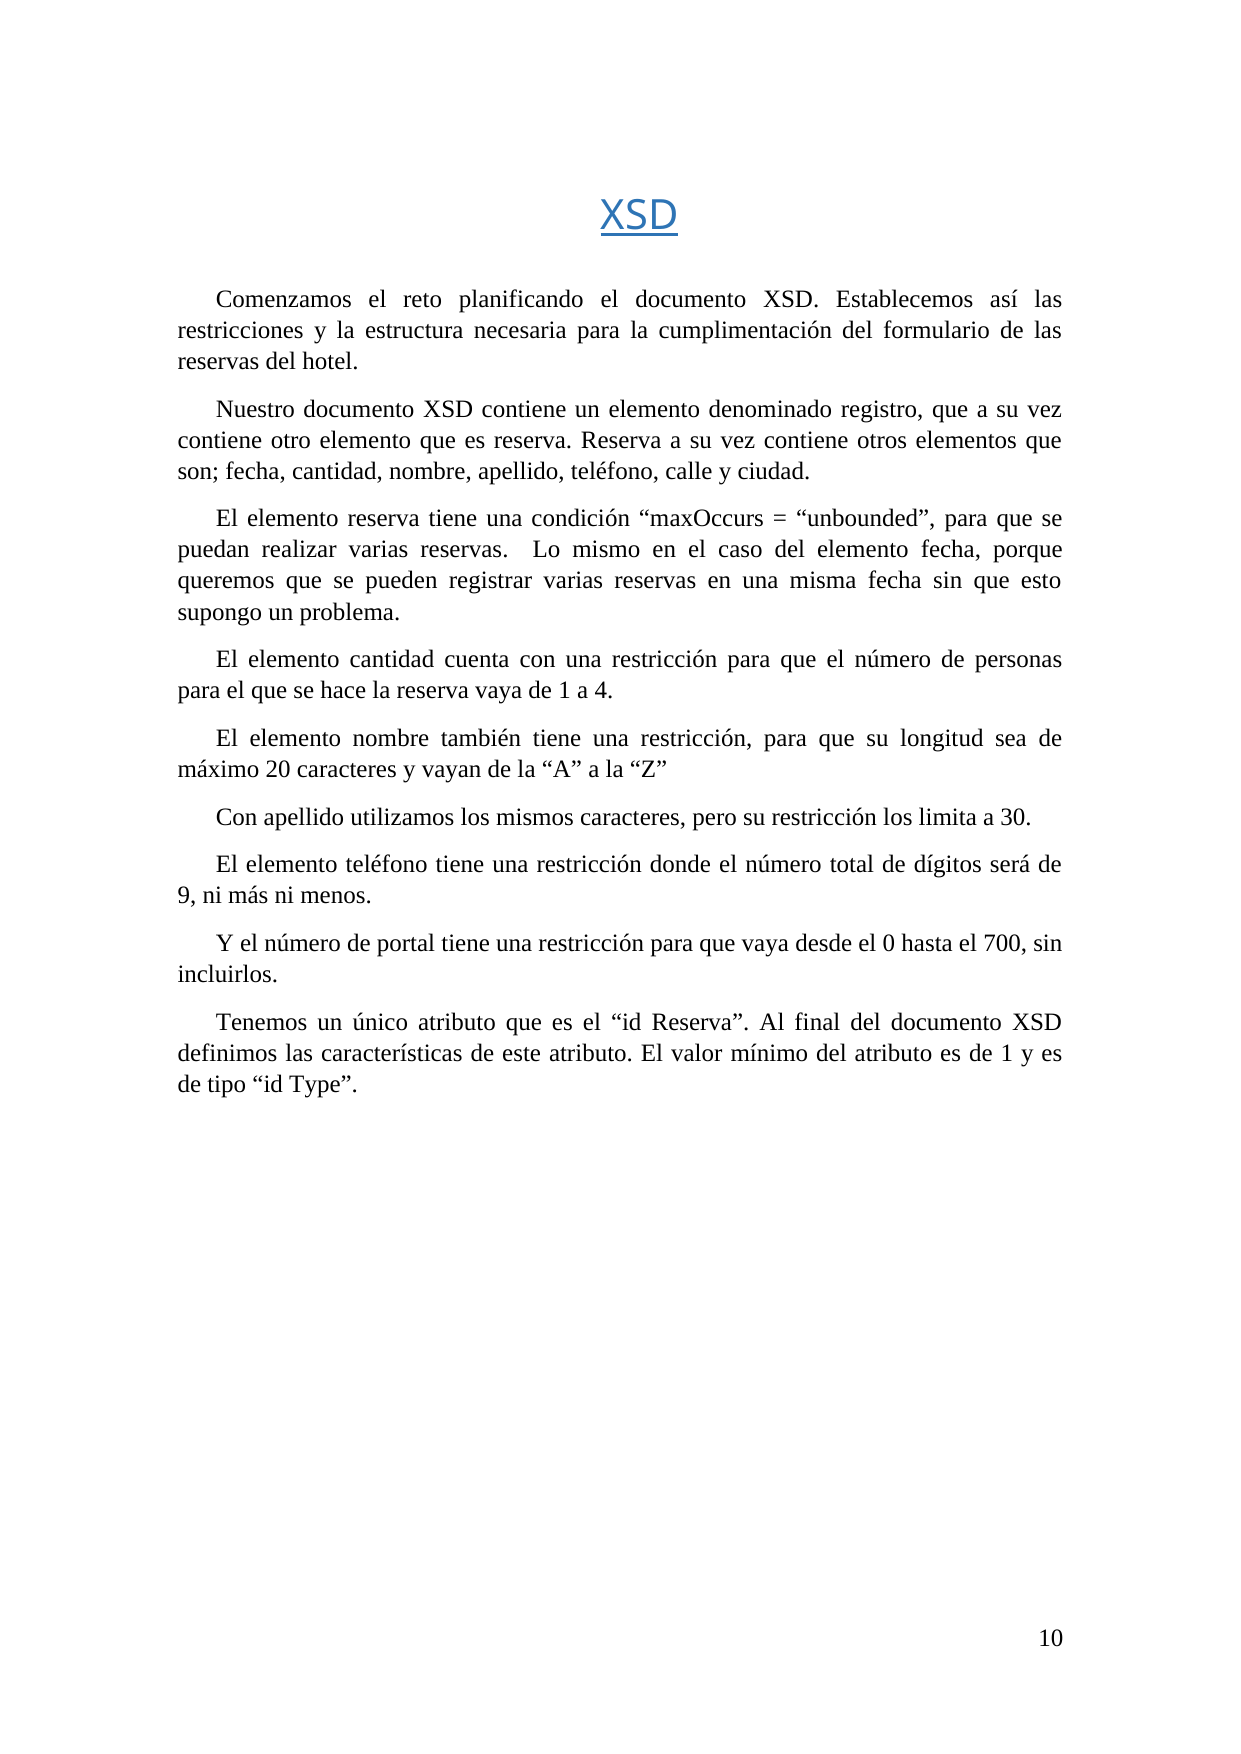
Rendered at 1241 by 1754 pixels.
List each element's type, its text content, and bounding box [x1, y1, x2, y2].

text El elemento nombre también tiene una restricción, para que su longitud sea de máximo 20 caracteres y vayan de la “A” a la “Z” [177, 723, 1063, 783]
subtitle XSD [177, 185, 1063, 242]
text Con apellido utilizamos los mismos caracteres, pero su restricción los limita a 30. [177, 802, 1063, 831]
text Y el número de portal tiene una restricción para que vaya desde el 0 hasta el 700, sin incluirlos. [177, 928, 1063, 988]
text El elemento teléfono tiene una restricción donde el número total de dígitos será de 9, ni más ni menos. [177, 849, 1063, 909]
text El elemento cantidad cuenta con una restricción para que el número de personas para el que se hace la reserva vaya de 1 a 4. [177, 644, 1063, 704]
text Tenemos un único atributo que es el “id Reserva”. Al final del documento XSD definimos las características de este atributo. El valor mínimo del atributo es de 1 y es de tipo “id Type”. [177, 1007, 1063, 1098]
text Nuestro documento XSD contiene un elemento denominado registro, que a su vez contiene otro elemento que es reserva. Reserva a su vez contiene otros elementos que son; fecha, cantidad, nombre, apellido, teléfono, calle y ciudad. [177, 394, 1063, 484]
text El elemento reserva tiene una condición “maxOccurs = “unbounded”, para que se puedan realizar varias reservas. Lo mismo en el caso del elemento fecha, porque queremos que se pueden registrar varias reservas en una misma fecha sin que esto supongo un problema. [177, 503, 1063, 625]
text Comenzamos el reto planificando el documento XSD. Establecemos así las restricciones y la estructura necesaria para la cumplimentación del formulario de las reservas del hotel. [177, 284, 1063, 375]
